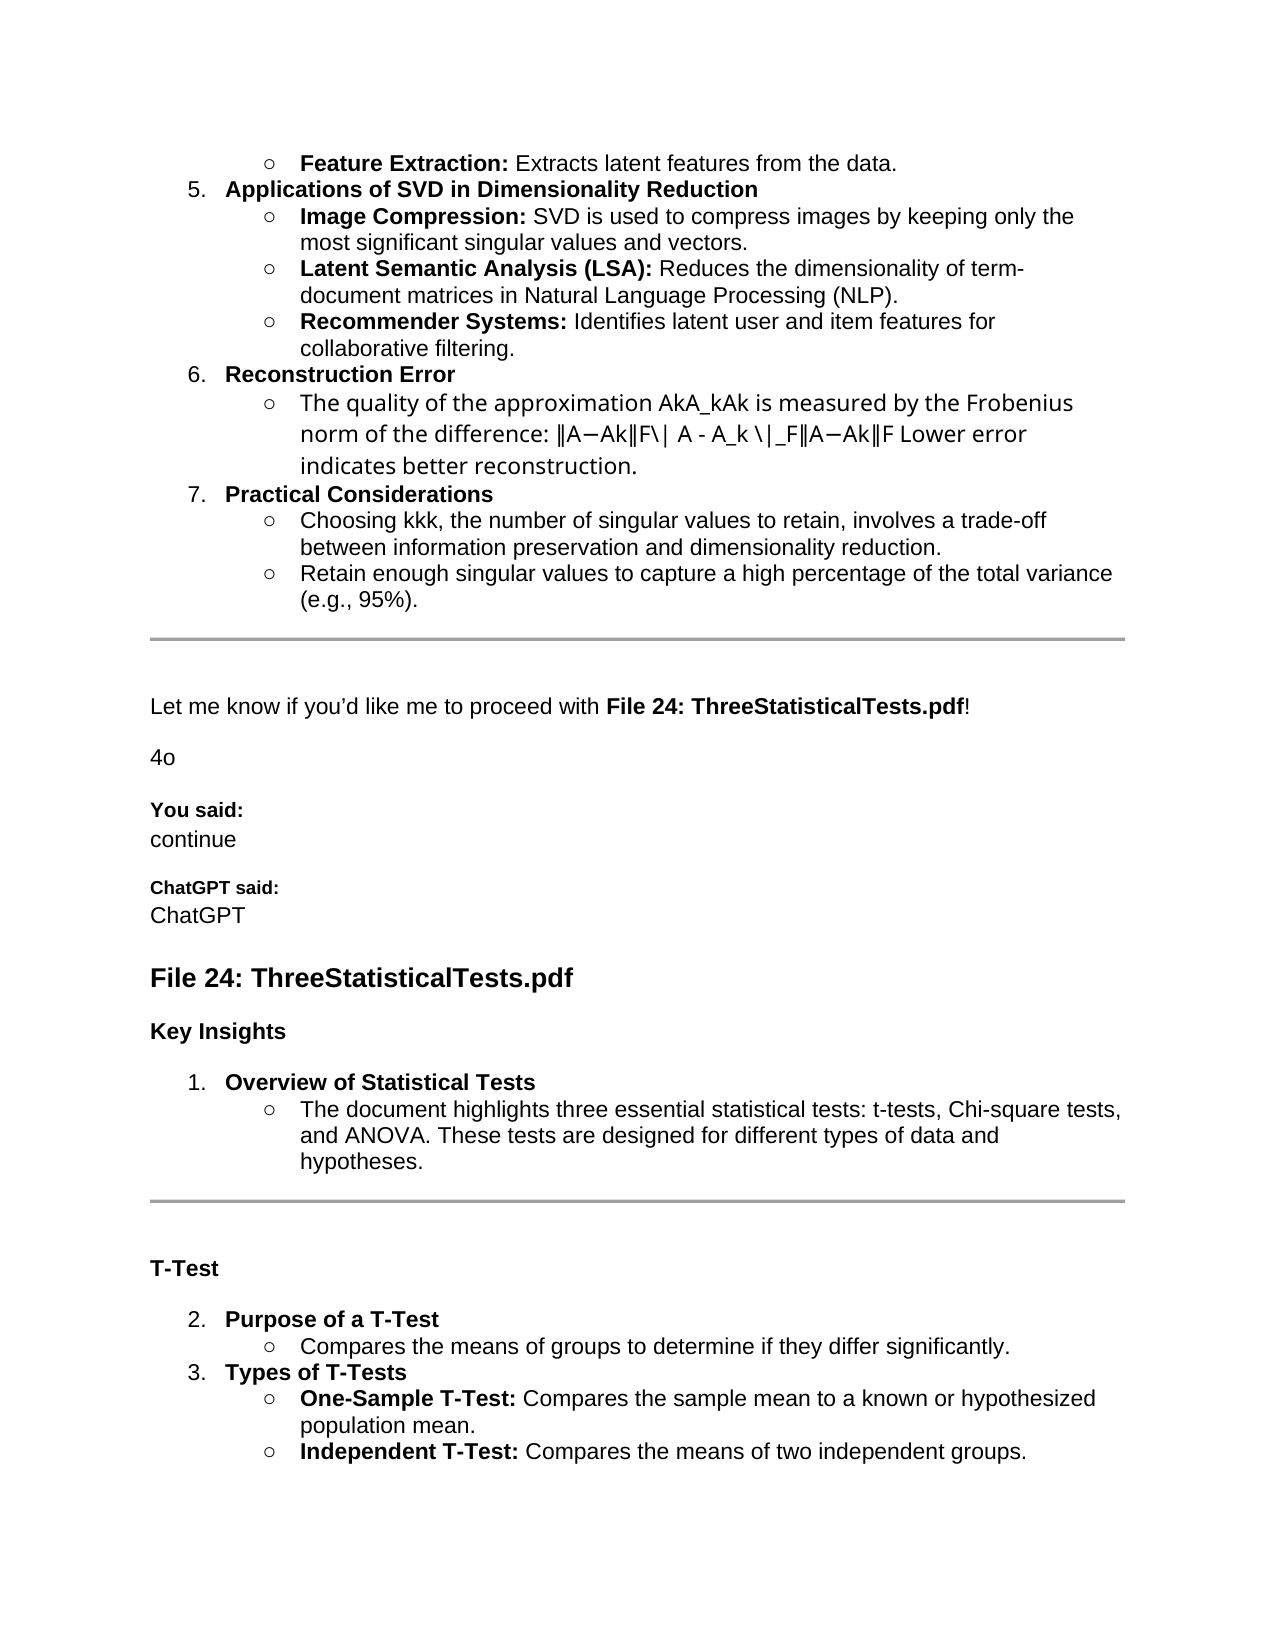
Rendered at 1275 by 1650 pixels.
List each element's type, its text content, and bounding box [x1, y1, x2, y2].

subtitle You said: [150, 797, 1125, 821]
list One-Sample T-Test: Compares the sample mean to a known or hypothesized population mean. [262, 1385, 1125, 1438]
list Independent T-Test: Compares the means of two independent groups. [262, 1438, 1125, 1464]
list Practical Considerations [187, 481, 1125, 507]
list Choosing kkk, the number of singular values to retain, involves a trade-off between information preservation and dimensionality reduction. [262, 507, 1125, 560]
subtitle File 24: ThreeStatisticalTests.pdf [150, 962, 1125, 993]
list Latent Semantic Analysis (LSA): Reduces the dimensionality of term-document matrices in Natural Language Processing (NLP). [262, 255, 1125, 308]
list Reconstruction Error [187, 361, 1125, 387]
text ChatGPT [150, 902, 1125, 929]
list Recommender Systems: Identifies latent user and item features for collaborative filtering. [262, 308, 1125, 361]
subtitle T-Test [150, 1255, 1125, 1281]
subtitle Key Insights [150, 1018, 1125, 1044]
list Applications of SVD in Dimensionality Reduction [187, 176, 1125, 203]
list Compares the means of groups to determine if they differ significantly. [262, 1333, 1125, 1359]
list Purpose of a T-Test [187, 1306, 1125, 1333]
text continue [150, 826, 1125, 852]
text 4o [150, 744, 1125, 771]
list Types of T-Tests [187, 1359, 1125, 1385]
list Image Compression: SVD is used to compress images by keeping only the most significant singular values and vectors. [262, 203, 1125, 255]
list The document highlights three essential statistical tests: t-tests, Chi-square tests, and ANOVA. These tests are designed for different types of data and hypotheses. [262, 1096, 1125, 1175]
list The quality of the approximation AkA_kAk​ is measured by the Frobenius norm of the difference: ∥A−Ak∥F\| A - A_k \|_F∥A−Ak​∥F​ Lower error indicates better reconstruction. [262, 387, 1125, 481]
list Retain enough singular values to capture a high percentage of the total variance (e.g., 95%). [262, 560, 1125, 613]
subtitle ChatGPT said: [150, 877, 1125, 898]
text Let me know if you’d like me to proceed with File 24: ThreeStatisticalTests.pdf! [150, 693, 1125, 719]
list Feature Extraction: Extracts latent features from the data. [262, 150, 1125, 176]
list Overview of Statistical Tests [187, 1069, 1125, 1096]
